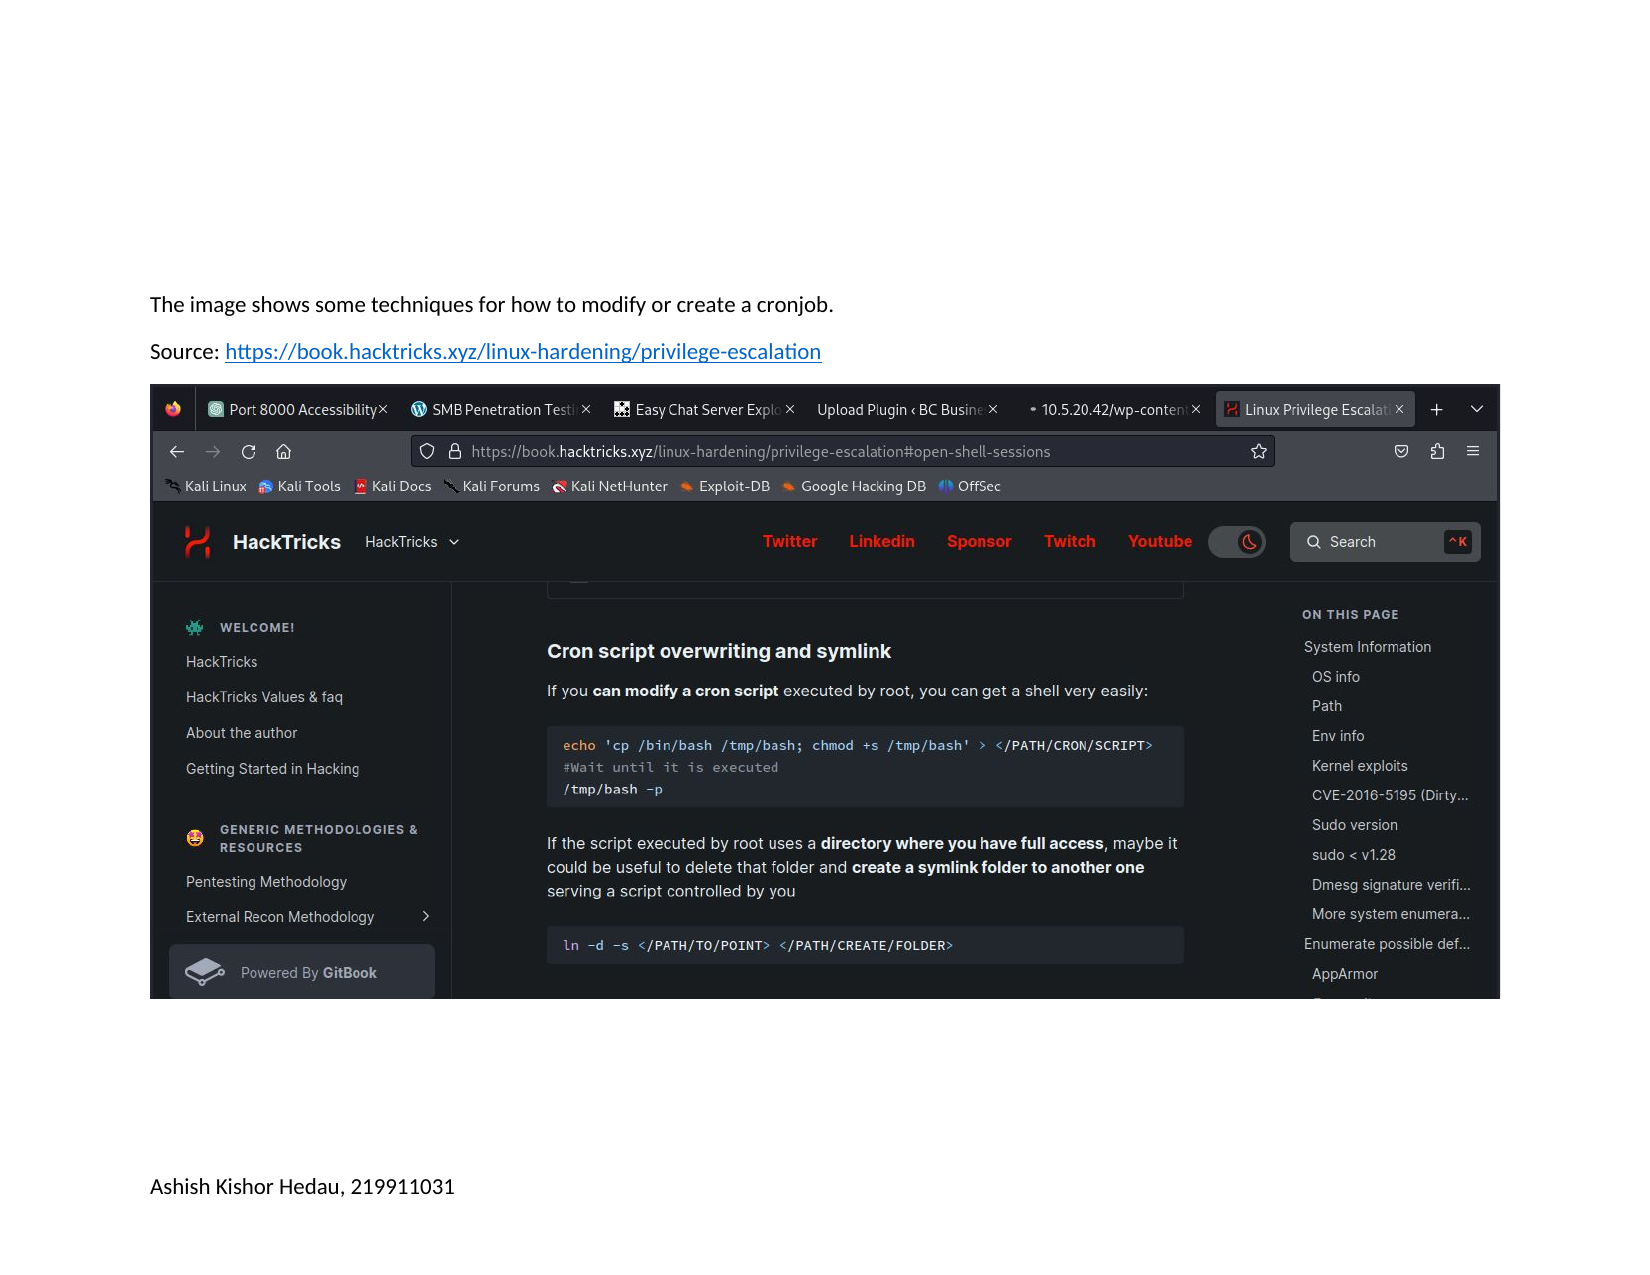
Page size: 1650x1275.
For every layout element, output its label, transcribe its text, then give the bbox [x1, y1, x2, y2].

text Source: https://book.hacktricks.xyz/linux-hardening/privilege-escalation [150, 337, 1500, 366]
picture [150, 384, 1500, 999]
text The image shows some techniques for how to modify or create a cronjob. [150, 291, 1500, 319]
